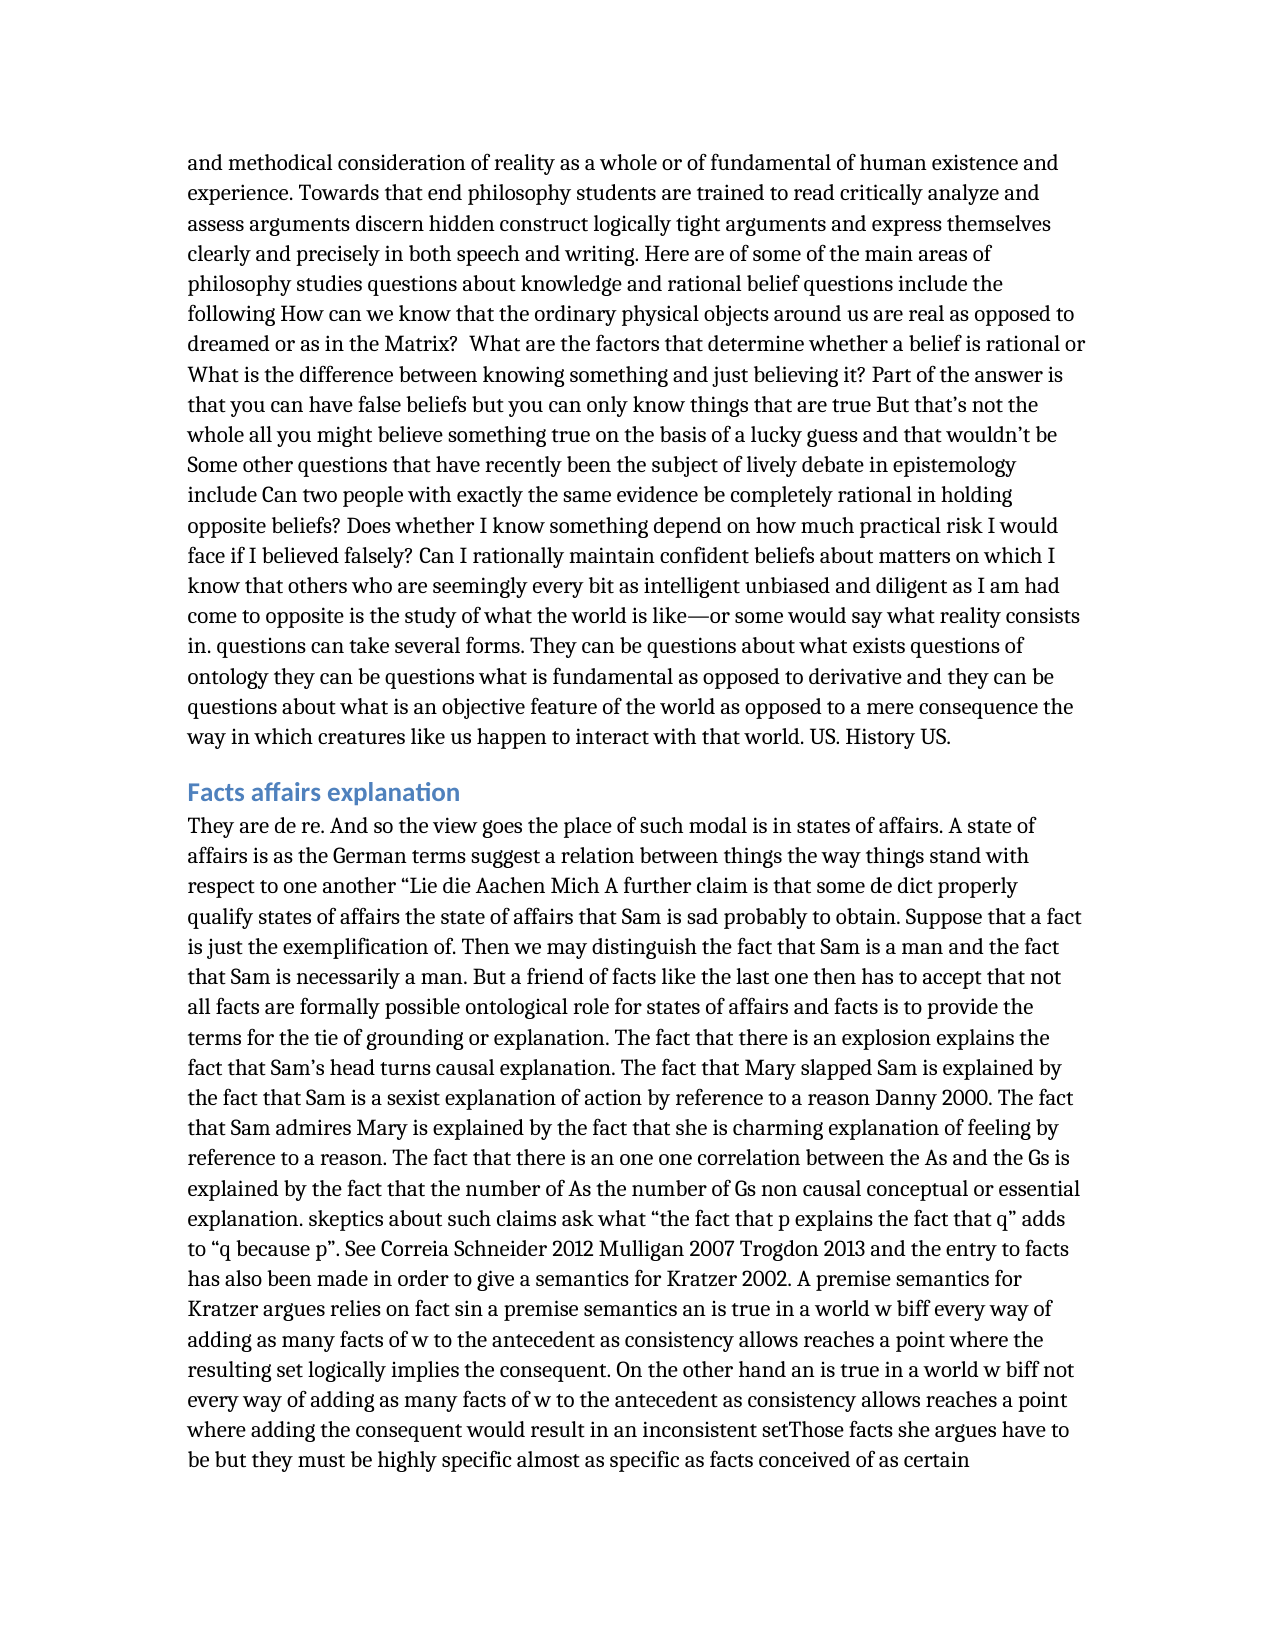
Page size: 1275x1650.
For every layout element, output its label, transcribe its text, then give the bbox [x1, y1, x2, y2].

subtitle Facts affairs explanation [187, 775, 1087, 808]
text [187, 813, 1087, 1474]
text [187, 150, 1087, 750]
